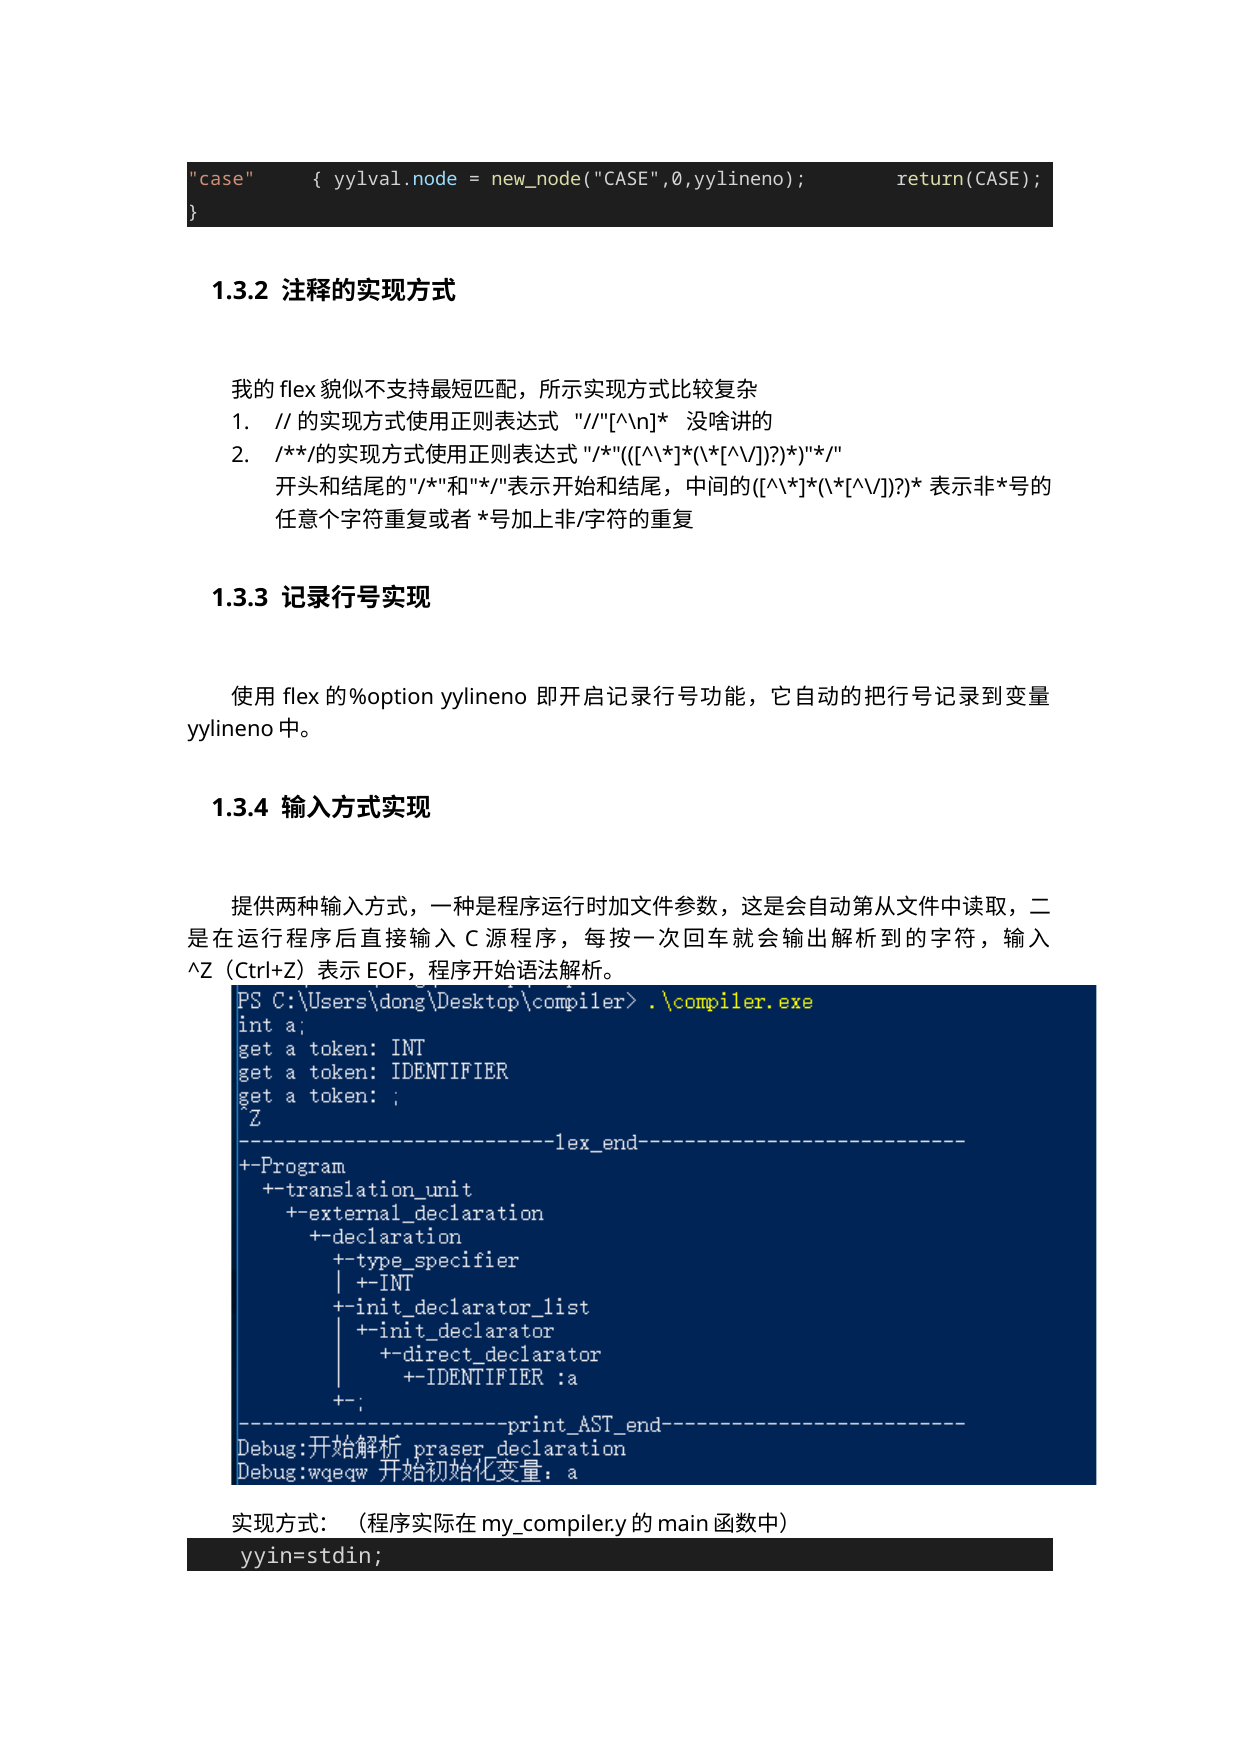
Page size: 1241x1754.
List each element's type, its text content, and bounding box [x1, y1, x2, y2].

list /**/的实现方式使用正则表达式 "/*"(([^\*]*(\*[^\/])?)*)"*/" [231, 437, 1053, 469]
subtitle 注释的实现方式 [211, 256, 1053, 321]
text "case" { yylval.node = new_node("CASE",0,yylineno); return(CASE); } [187, 162, 1053, 227]
text 实现方式： （程序实际在my_compiler.y的main函数中） [187, 1506, 1053, 1538]
text yyin=stdin; [187, 1538, 1053, 1571]
text 开头和结尾的"/*"和"*/"表示开始和结尾，中间的([^\*]*(\*[^\/])?)* 表示非*号的任意个字符重复或者 *号加上非/字符的重复 [275, 469, 1053, 534]
text 我的flex貌似不支持最短匹配，所示实现方式比较复杂 [187, 372, 1053, 404]
list // 的实现方式使用正则表达式 "//"[^\n]* 没啥讲的 [231, 404, 1053, 437]
subtitle 记录行号实现 [211, 563, 1053, 628]
text 提供两种输入方式，一种是程序运行时加文件参数，这是会自动第从文件中读取，二是在运行程序后直接输入C源程序，每按一次回车就会输出解析到的字符，输入^Z（Ctrl+Z）表示EOF，程序开始语法解析。 [187, 888, 1053, 986]
text 使用flex的%option yylineno 即开启记录行号功能，它自动的把行号记录到变量yylineno中。 [187, 679, 1053, 744]
picture [231, 985, 1097, 1485]
subtitle 输入方式实现 [211, 773, 1053, 838]
